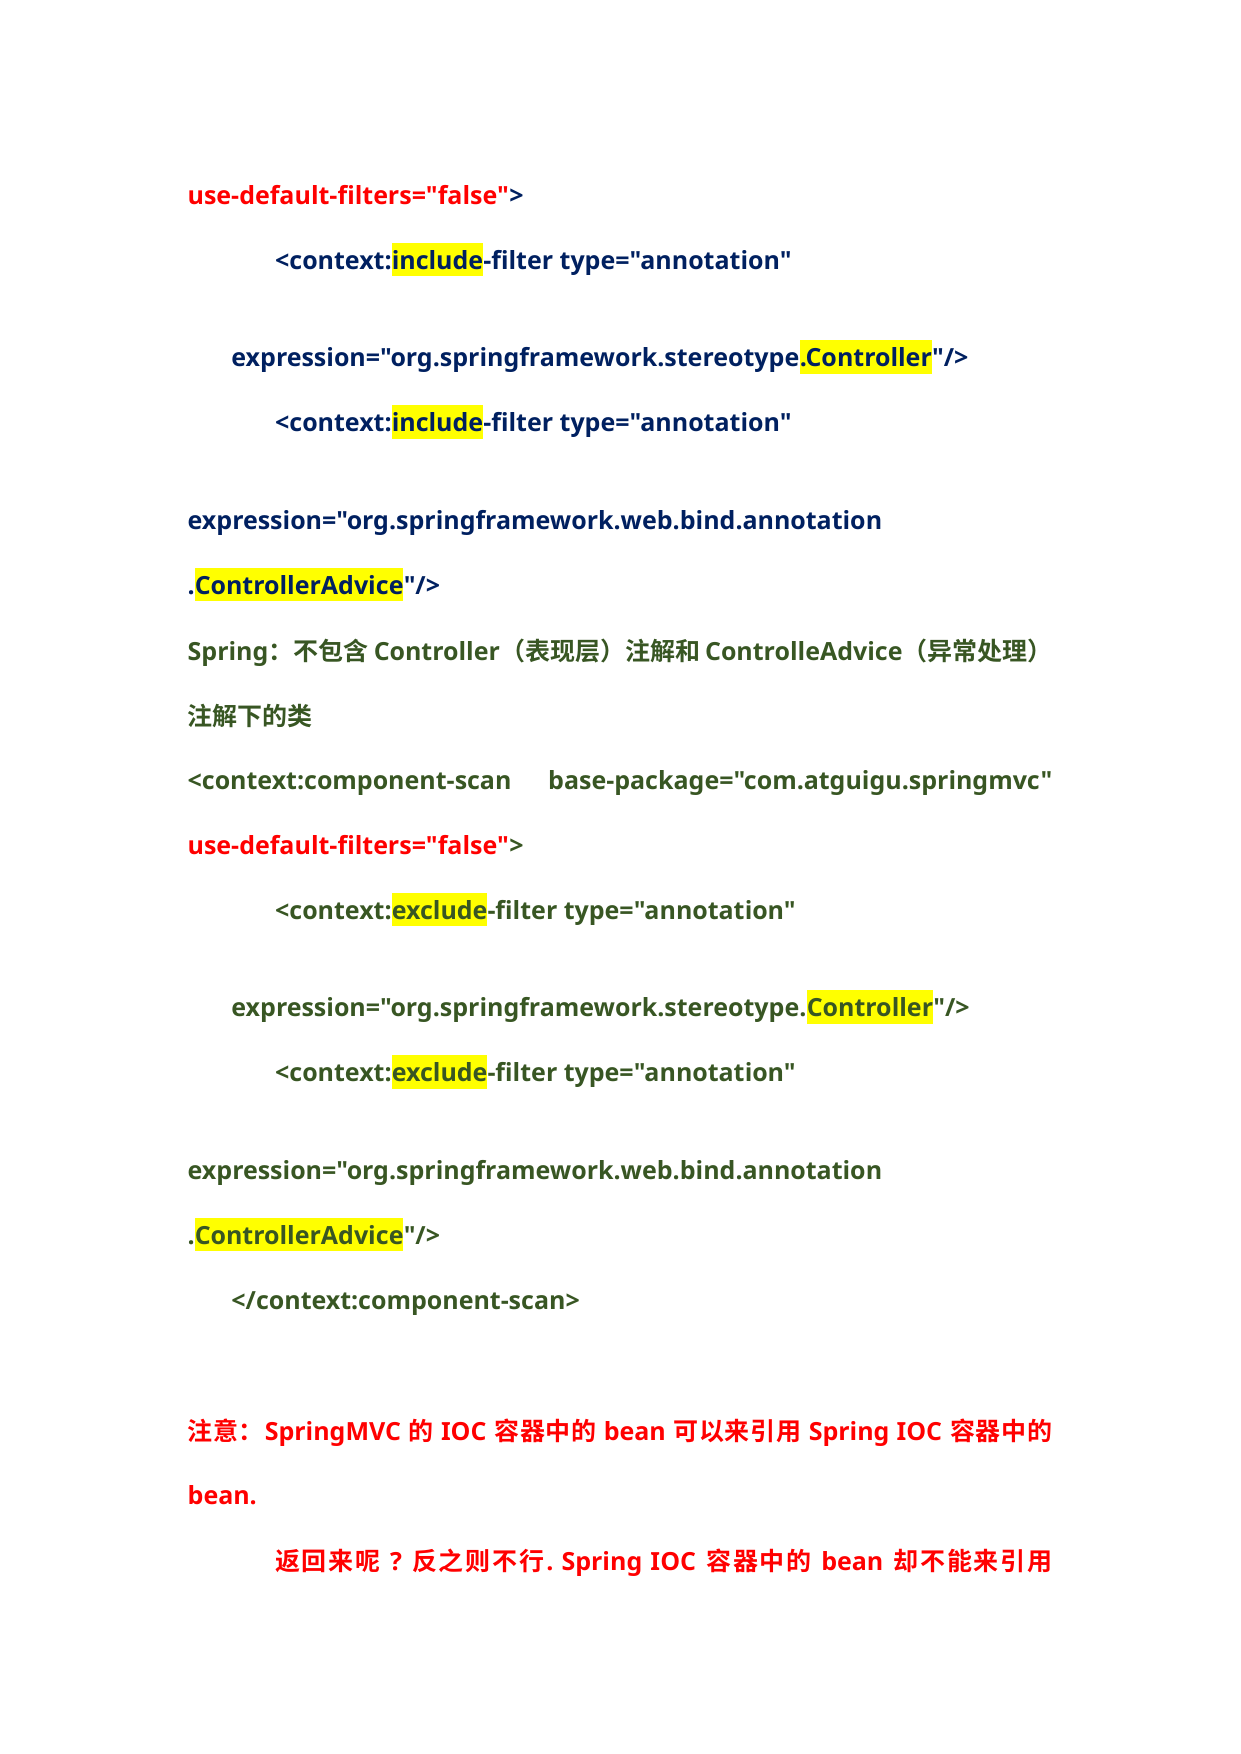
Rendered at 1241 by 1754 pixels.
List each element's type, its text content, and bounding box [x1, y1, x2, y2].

text <context:component-scan base-package="com.atguigu.springmvc" use-default-filters="false"> [187, 747, 1053, 877]
text expression="org.springframework.web.bind.annotation.ControllerAdvice"/> [187, 1104, 1053, 1267]
text Spring：不包含Controller（表现层）注解和ControlleAdvice（异常处理）注解下的类 [187, 617, 1053, 747]
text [187, 1527, 1053, 1592]
text <context:include-filter type="annotation" [187, 227, 1053, 292]
text expression="org.springframework.web.bind.annotation.ControllerAdvice"/> [187, 454, 1053, 617]
text expression="org.springframework.stereotype.Controller"/> [187, 292, 1053, 389]
text <context:exclude-filter type="annotation" [187, 1039, 1053, 1104]
text 注意：SpringMVC 的 IOC 容器中的 bean 可以来引用 Spring IOC 容器中的 bean. [187, 1397, 1053, 1527]
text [187, 162, 1053, 227]
text expression="org.springframework.stereotype.Controller"/> [187, 942, 1053, 1039]
text <context:include-filter type="annotation" [187, 389, 1053, 454]
text <context:exclude-filter type="annotation" [187, 877, 1053, 942]
text </context:component-scan> [187, 1267, 1053, 1332]
